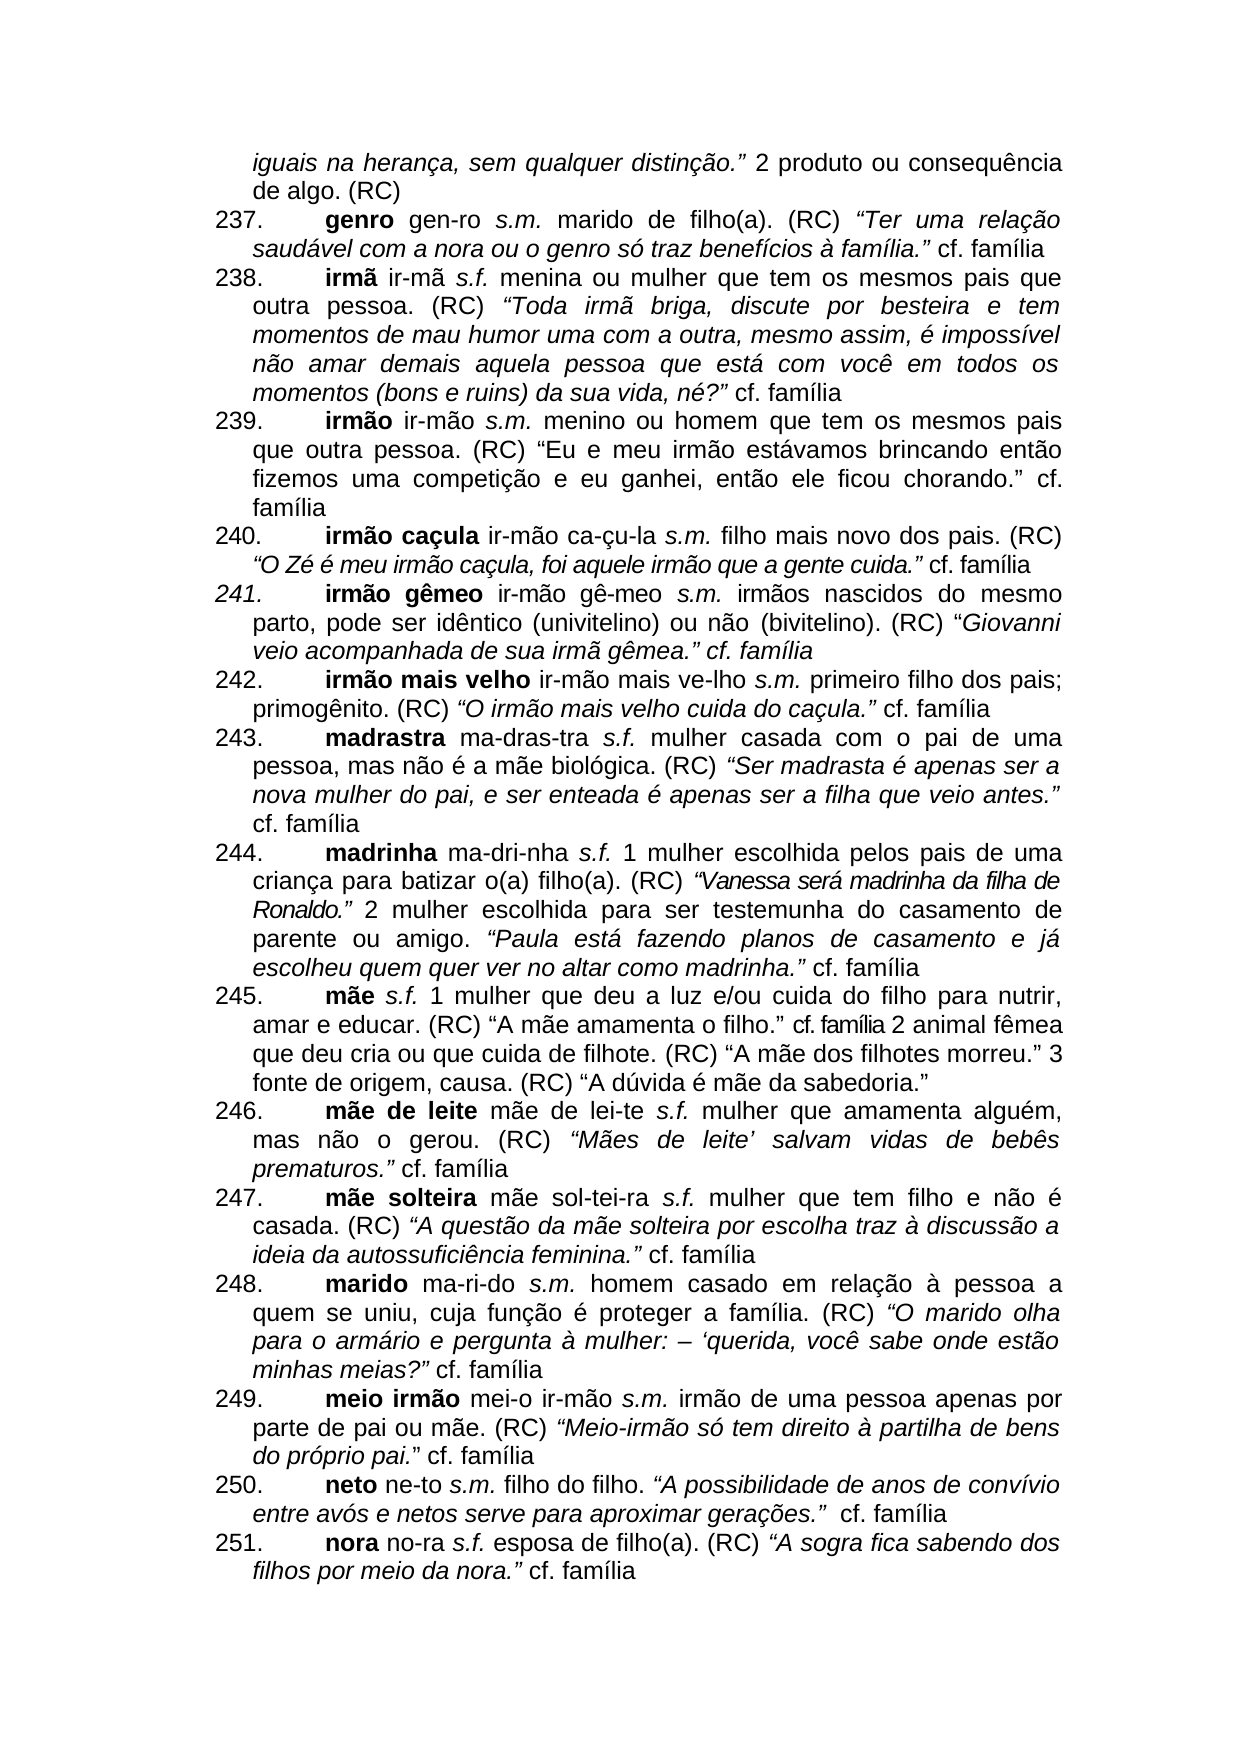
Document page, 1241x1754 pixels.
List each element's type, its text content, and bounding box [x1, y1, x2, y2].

list madrinha ma-dri-nha s.f. 1 mulher escolhida pelos pais de uma criança para batizar o(a) filho(a). (RC) “Vanessa será madrinha da filha de Ronaldo.” 2 mulher escolhida para ser testemunha do casamento de parente ou amigo. “Paula está fazendo planos de casamento e já escolheu quem quer ver no altar como madrinha.” cf. família [215, 838, 1063, 981]
list irmão caçula ir-mão ca-çu-la s.m. filho mais novo dos pais. (RC) “O Zé é meu irmão caçula, foi aquele irmão que a gente cuida.” cf. família [215, 521, 1063, 579]
list mãe solteira mãe sol-tei-ra s.f. mulher que tem filho e não é casada. (RC) “A questão da mãe solteira por escolha traz à discussão a ideia da autossuficiência feminina.” cf. família [215, 1183, 1063, 1269]
list neto ne-to s.m. filho do filho. “A possibilidade de anos de convívio entre avós e netos serve para aproximar gerações.” cf. família [215, 1470, 1063, 1528]
list irmão gêmeo ir-mão gê-meo s.m. irmãos nascidos do mesmo parto, pode ser idêntico (univitelino) ou não (bivitelino). (RC) “Giovanni veio acompanhada de sua irmã gêmea.” cf. família [215, 579, 1063, 665]
list meio irmão mei-o ir-mão s.m. irmão de uma pessoa apenas por parte de pai ou mãe. (RC) “Meio-irmão só tem direito à partilha de bens do próprio pai.” cf. família [215, 1384, 1063, 1470]
list madrastra ma-dras-tra s.f. mulher casada com o pai de uma pessoa, mas não é a mãe biológica. (RC) “Ser madrasta é apenas ser a nova mulher do pai, e ser enteada é apenas ser a filha que veio antes.” cf. família [215, 723, 1063, 838]
list marido ma-ri-do s.m. homem casado em relação à pessoa a quem se uniu, cuja função é proteger a família. (RC) “O marido olha para o armário e pergunta à mulher: – ‘querida, você sabe onde estão minhas meias?” cf. família [215, 1269, 1063, 1384]
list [215, 148, 1063, 205]
list nora no-ra s.f. esposa de filho(a). (RC) “A sogra fica sabendo dos filhos por meio da nora.” cf. família [215, 1528, 1063, 1585]
list mãe de leite mãe de lei-te s.f. mulher que amamenta alguém, mas não o gerou. (RC) “Mães de leite’ salvam vidas de bebês prematuros.” cf. família [215, 1096, 1063, 1183]
list mãe s.f. 1 mulher que deu a luz e/ou cuida do filho para nutrir, amar e educar. (RC) “A mãe amamenta o filho.” cf. família 2 animal fêmea que deu cria ou que cuida de filhote. (RC) “A mãe dos filhotes morreu.” 3 fonte de origem, causa. (RC) “A dúvida é mãe da sabedoria.” [215, 981, 1063, 1096]
list irmã ir-mã s.f. menina ou mulher que tem os mesmos pais que outra pessoa. (RC) “Toda irmã briga, discute por besteira e tem momentos de mau humor uma com a outra, mesmo assim, é impossível não amar demais aquela pessoa que está com você em todos os momentos (bons e ruins) da sua vida, né?” cf. família [215, 263, 1063, 406]
list irmão mais velho ir-mão mais ve-lho s.m. primeiro filho dos pais; primogênito. (RC) “O irmão mais velho cuida do caçula.” cf. família [215, 665, 1063, 723]
list genro gen-ro s.m. marido de filho(a). (RC) “Ter uma relação saudável com a nora ou o genro só traz benefícios à família.” cf. família [215, 205, 1063, 263]
list irmão ir-mão s.m. menino ou homem que tem os mesmos pais que outra pessoa. (RC) “Eu e meu irmão estávamos brincando então fizemos uma competição e eu ganhei, então ele ficou chorando.” cf. família [215, 406, 1063, 521]
